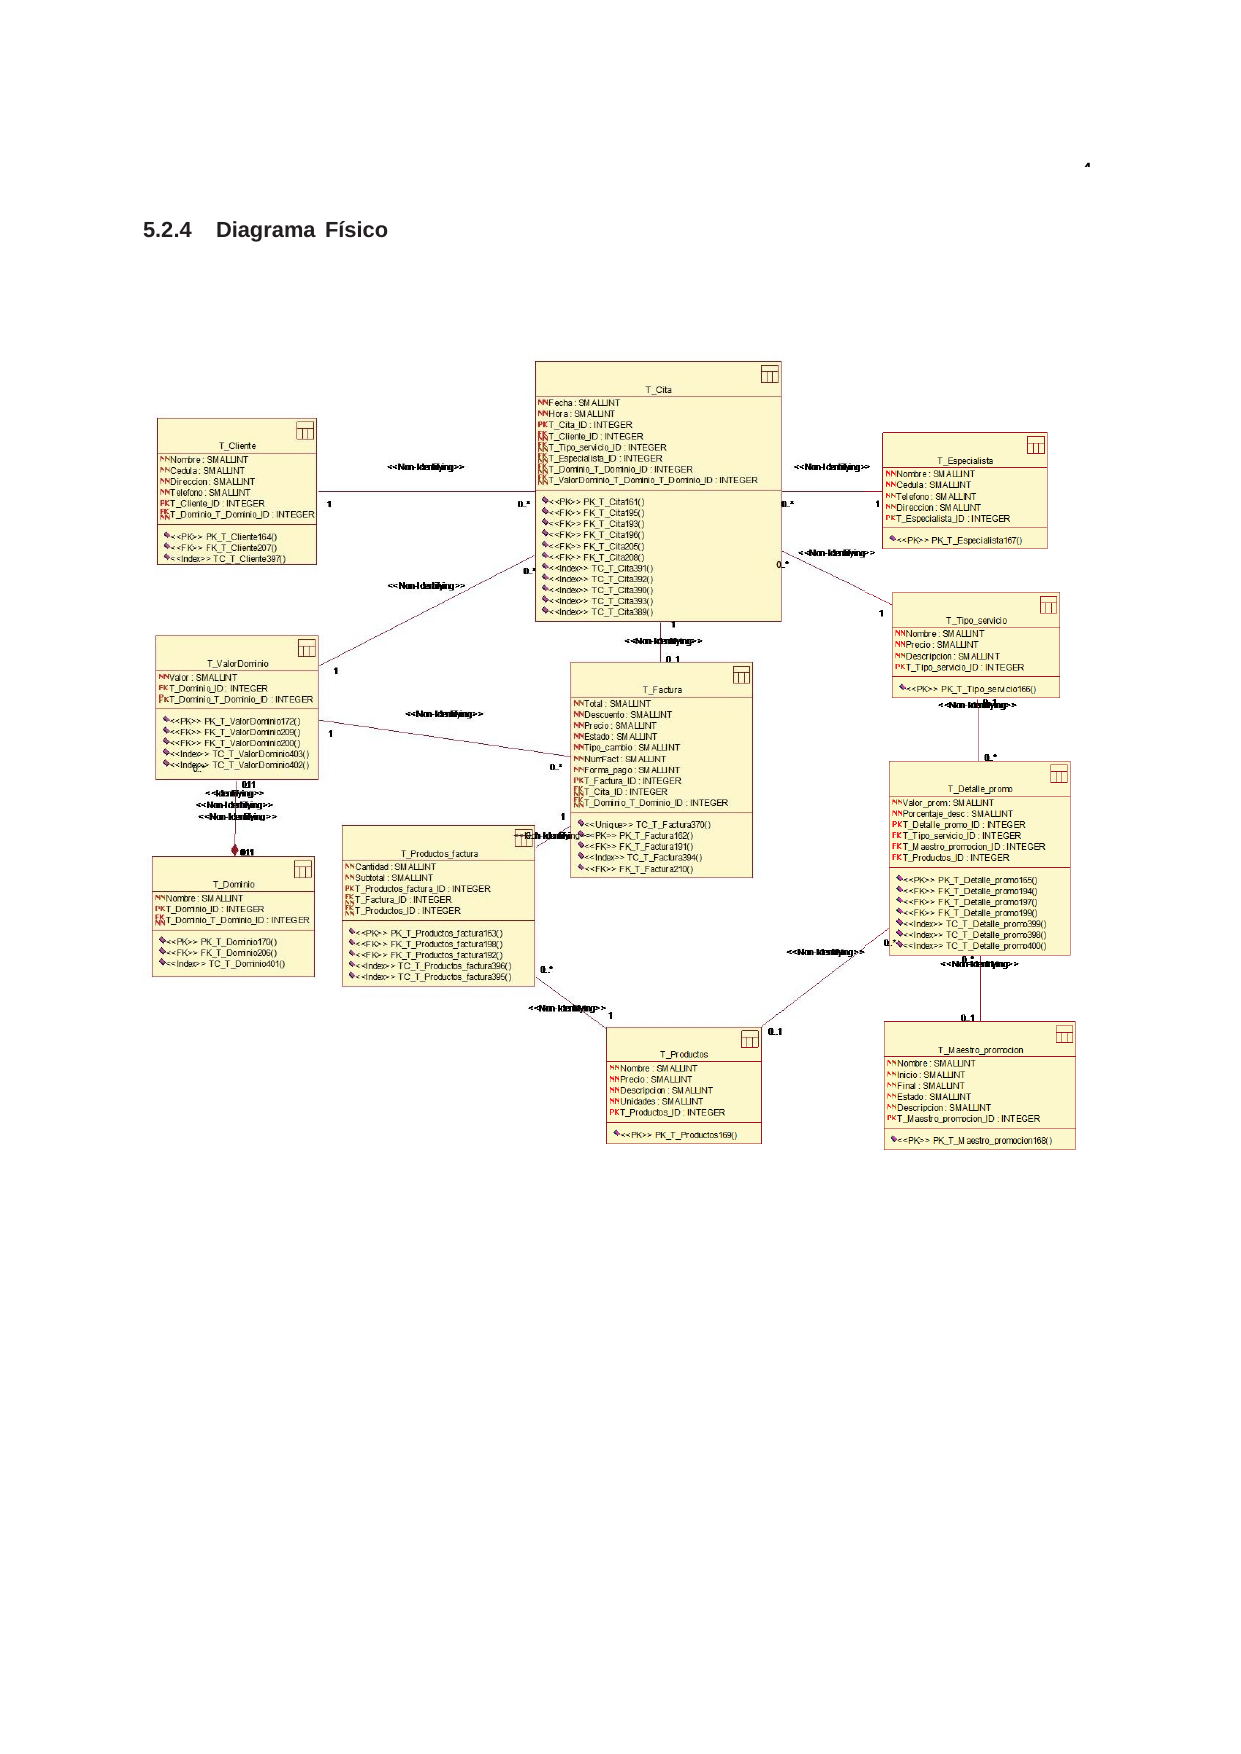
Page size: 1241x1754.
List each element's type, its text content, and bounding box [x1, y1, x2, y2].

picture [142, 320, 1084, 1190]
list Diagrama Físico [143, 217, 1203, 242]
